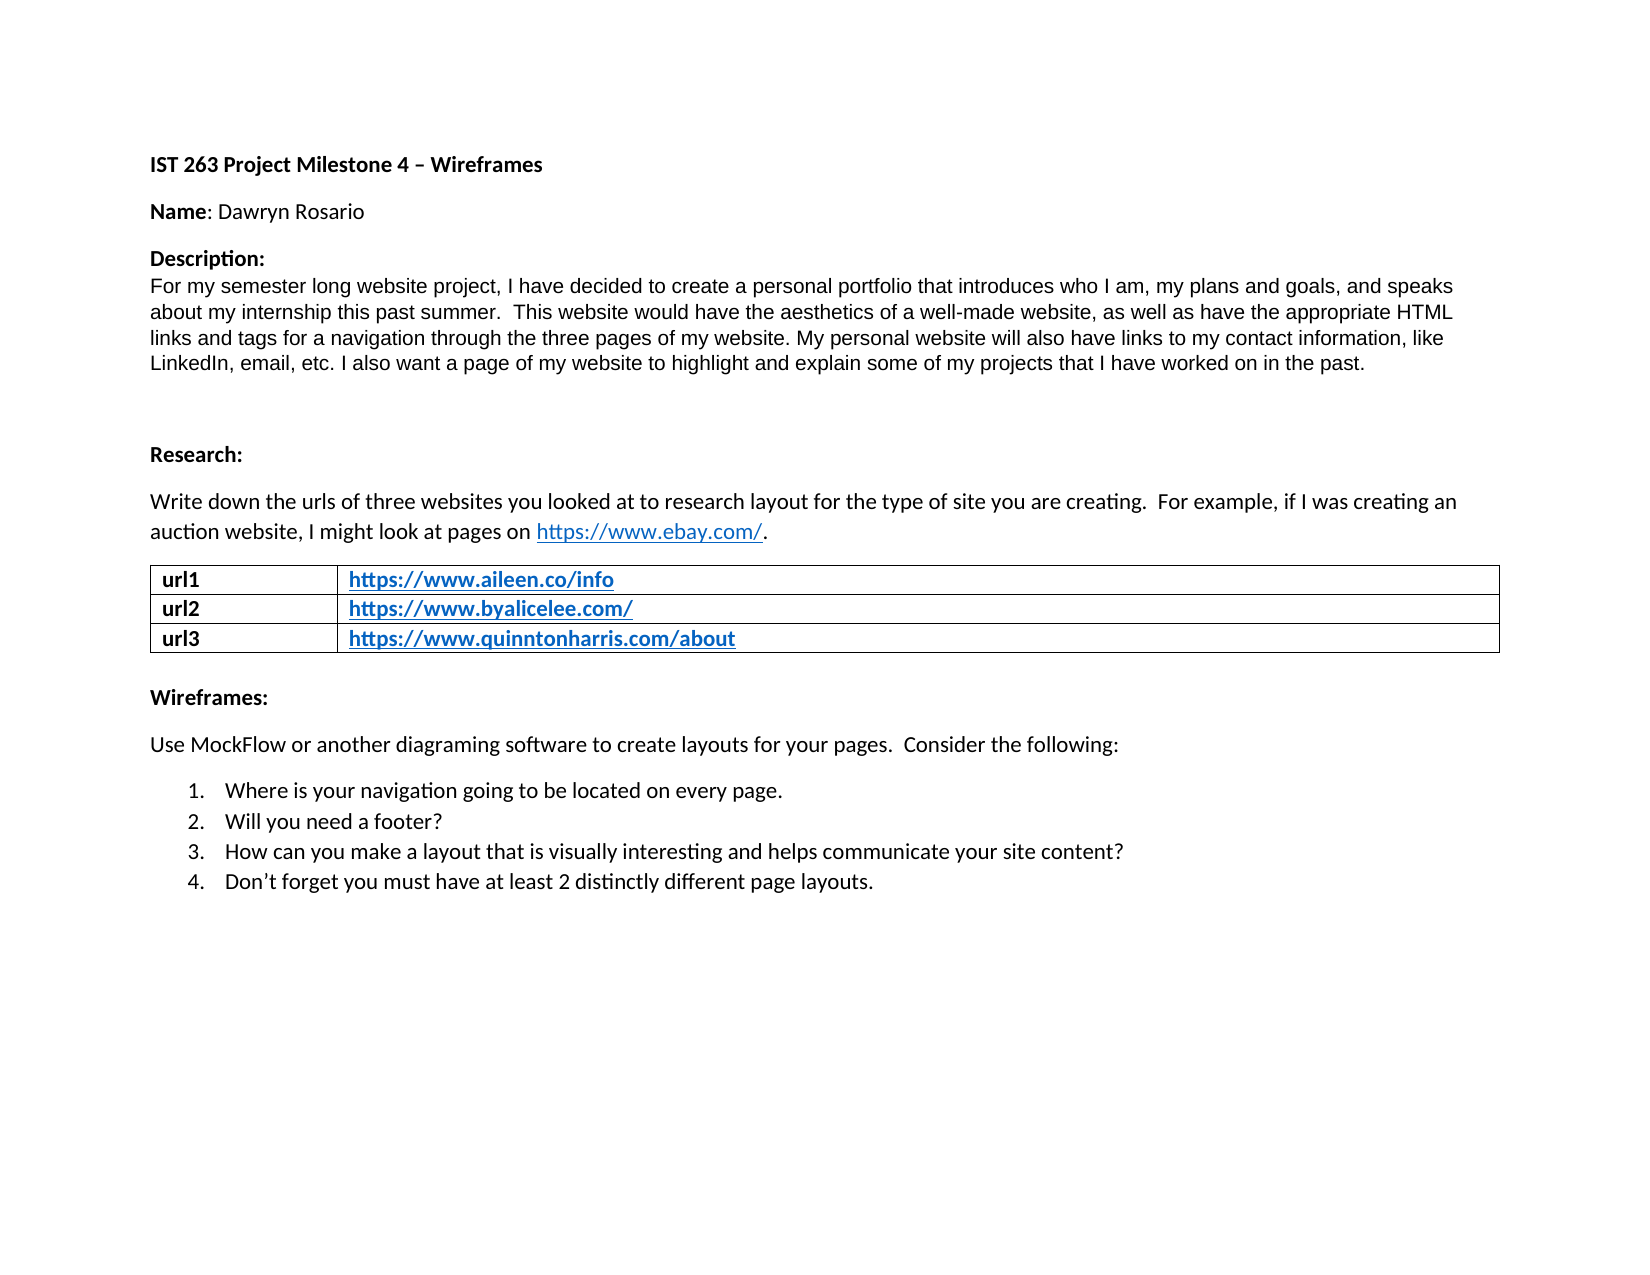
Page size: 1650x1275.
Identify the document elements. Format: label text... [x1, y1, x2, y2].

text Description: For my semester long website project, I have decided to create a personal portfolio that introduces who I am, my plans and goals, and speaks about my internship this past summer. This website would have the aesthetics of a well-made website, as well as have the appropriate HTML links and tags for a navigation through the three pages of my website. My personal website will also have links to my contact information, like LinkedIn, email, etc. I also want a page of my website to highlight and explain some of my projects that I have worked on in the past. [150, 244, 1500, 375]
list Don’t forget you must have at least 2 distinctly different page layouts. [187, 867, 1500, 895]
list Will you need a footer? [187, 807, 1500, 835]
text Wireframes: [150, 653, 1500, 711]
text Use MockFlow or another diagraming software to create layouts for your pages. Consider the following: [150, 730, 1500, 758]
table_cell url2 [151, 595, 337, 623]
text Write down the urls of three websites you looked at to research layout for the type of site you are creating. For example, if I was creating an auction website, I might look at pages on https://www.ebay.com/. [150, 487, 1500, 546]
table_cell https://www.byalicelee.com/ [338, 595, 1499, 623]
list Where is your navigation going to be located on every page. [187, 777, 1500, 805]
table_cell url3 [151, 624, 337, 652]
table_cell https://www.quinntonharris.com/about [338, 624, 1499, 652]
text Research: [150, 441, 1500, 468]
text IST 263 Project Milestone 4 – Wireframes [150, 150, 1500, 178]
list How can you make a layout that is visually interesting and helps communicate your site content? [187, 837, 1500, 865]
table_header url1 [151, 566, 337, 593]
table_header https://www.aileen.co/info [338, 566, 1499, 593]
text Name: Dawryn Rosario [150, 197, 1500, 225]
